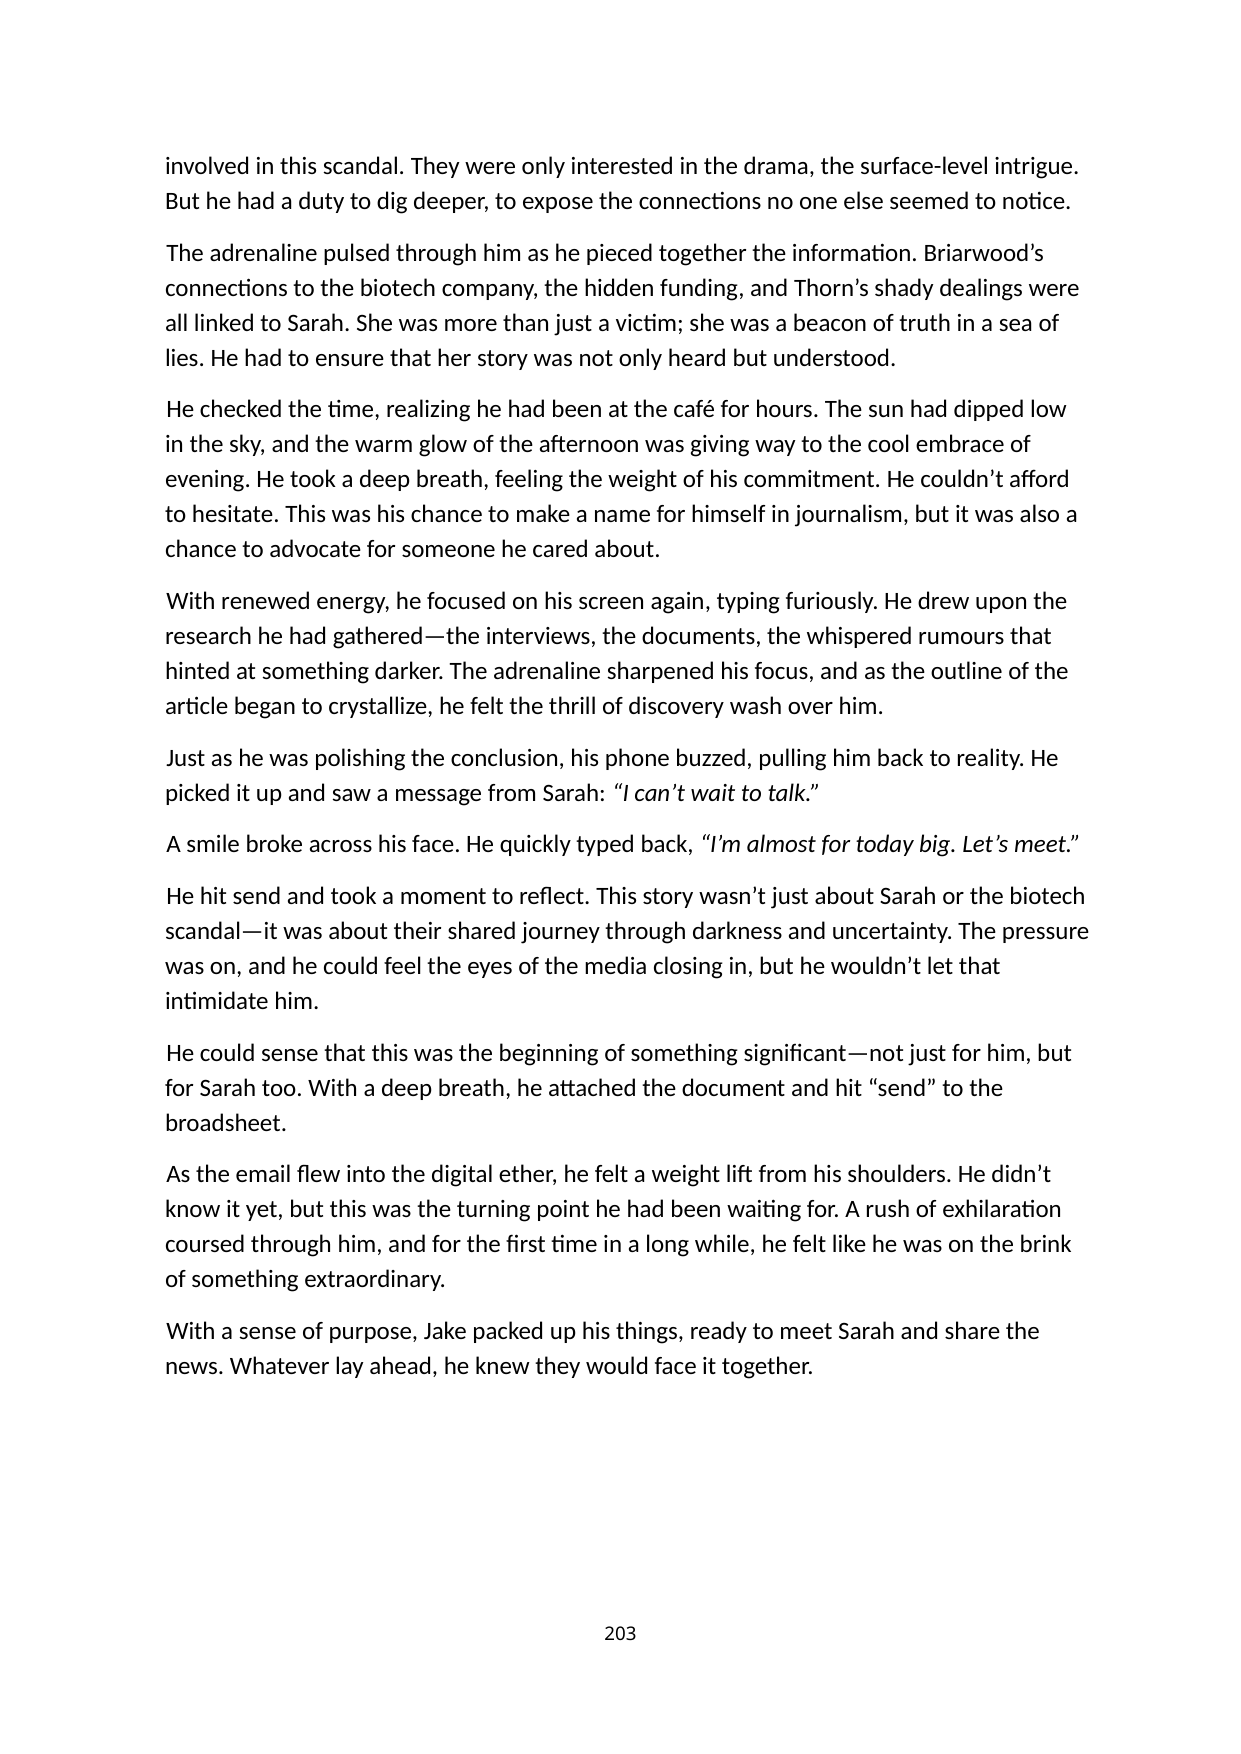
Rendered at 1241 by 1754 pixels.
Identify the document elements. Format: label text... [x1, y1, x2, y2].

text With a sense of purpose, Jake packed up his things, ready to meet Sarah and share the news. Whatever lay ahead, he knew they would face it together. [165, 1315, 1090, 1381]
text He hit send and took a moment to reflect. This story wasn’t just about Sarah or the biotech scandal—it was about their shared journey through darkness and uncertainty. The pressure was on, and he could feel the eyes of the media closing in, but he wouldn’t let that intimidate him. [165, 880, 1090, 1016]
text A smile broke across his face. He quickly typed back, “I’m almost for today big. Let’s meet.” [165, 828, 1090, 859]
text As the email flew into the digital ether, he felt a weight lift from his shoulders. He didn’t know it yet, but this was the turning point he had been waiting for. A rush of exhilaration coursed through him, and for the first time in a long while, he felt like he was on the brink of something extraordinary. [165, 1158, 1090, 1294]
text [165, 150, 1090, 216]
text He checked the time, realizing he had been at the café for hours. The sun had dipped low in the sky, and the warm glow of the afternoon was giving way to the cool embrace of evening. He took a deep breath, feeling the weight of his commitment. He couldn’t afford to hesitate. This was his chance to make a name for himself in journalism, but it was also a chance to advocate for someone he cared about. [165, 393, 1090, 564]
text The adrenaline pulsed through him as he pieced together the information. Briarwood’s connections to the biotech company, the hidden funding, and Thorn’s shady dealings were all linked to Sarah. She was more than just a victim; she was a beacon of truth in a sea of lies. He had to ensure that her story was not only heard but understood. [165, 237, 1090, 372]
text He could sense that this was the beginning of something significant—not just for him, but for Sarah too. With a deep breath, he attached the document and hit “send” to the broadsheet. [165, 1037, 1090, 1137]
text Just as he was polishing the conclusion, his phone buzzed, pulling him back to reality. He picked it up and saw a message from Sarah: “I can’t wait to talk.” [165, 742, 1090, 807]
text With renewed energy, he focused on his screen again, typing furiously. He drew upon the research he had gathered—the interviews, the documents, the whispered rumours that hinted at something darker. The adrenaline sharpened his focus, and as the outline of the article began to crystallize, he felt the thrill of discovery wash over him. [165, 585, 1090, 721]
